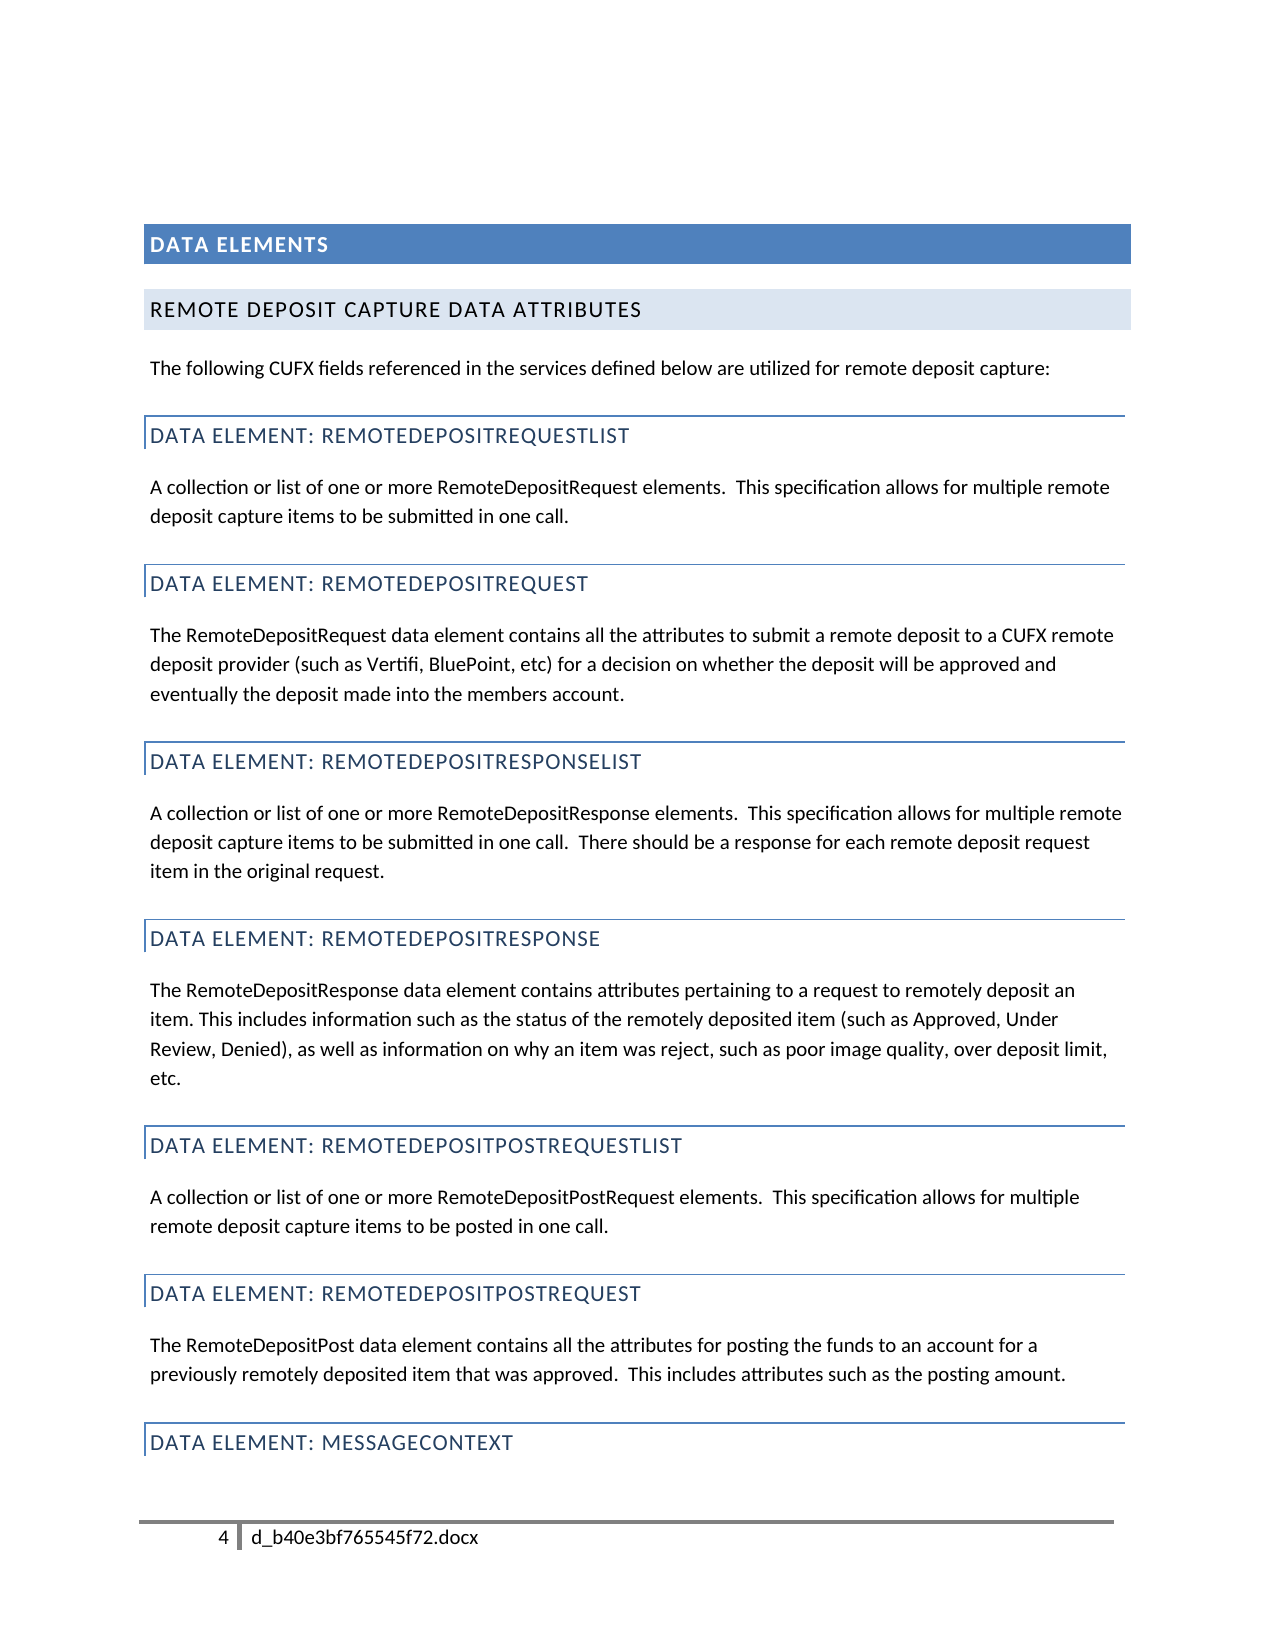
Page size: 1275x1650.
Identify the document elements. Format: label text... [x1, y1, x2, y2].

text A collection or list of one or more RemoteDepositPostRequest elements. This specification allows for multiple remote deposit capture items to be posted in one call. [150, 1184, 1125, 1239]
text The RemoteDepositRequest data element contains all the attributes to submit a remote deposit to a CUFX remote deposit provider (such as Vertifi, BluePoint, etc) for a decision on whether the deposit will be approved and eventually the deposit made into the members account. [150, 622, 1125, 706]
subtitle Remote DEposit Capture Data attributes [150, 296, 1125, 324]
text A collection or list of one or more RemoteDepositResponse elements. This specification allows for multiple remote deposit capture items to be submitted in one call. There should be a response for each remote deposit request item in the original request. [150, 800, 1125, 884]
subtitle Data Elements [150, 230, 1125, 258]
subtitle Data Element: RemoteDepositPostRequest [146, 1275, 1125, 1307]
subtitle Data Element: RemoteDepositResponse [146, 920, 1125, 952]
text The following CUFX fields referenced in the services defined below are utilized for remote deposit capture: [150, 355, 1125, 380]
text The RemoteDepositResponse data element contains attributes pertaining to a request to remotely deposit an item. This includes information such as the status of the remotely deposited item (such as Approved, Under Review, Denied), as well as information on why an item was reject, such as poor image quality, over deposit limit, etc. [150, 977, 1125, 1090]
subtitle Data Element: RemoteDepositRequestList [146, 417, 1125, 449]
text The RemoteDepositPost data element contains all the attributes for posting the funds to an account for a previously remotely deposited item that was approved. This includes attributes such as the posting amount. [150, 1332, 1125, 1387]
subtitle Data Element: RemoteDepositRequest [146, 565, 1125, 597]
text A collection or list of one or more RemoteDepositRequest elements. This specification allows for multiple remote deposit capture items to be submitted in one call. [150, 474, 1125, 529]
subtitle Data Element: MessageContext [146, 1424, 1125, 1456]
subtitle Data Element: RemoteDepositResponseList [146, 743, 1125, 775]
subtitle Data Element: RemoteDepositPostRequestList [146, 1127, 1125, 1159]
